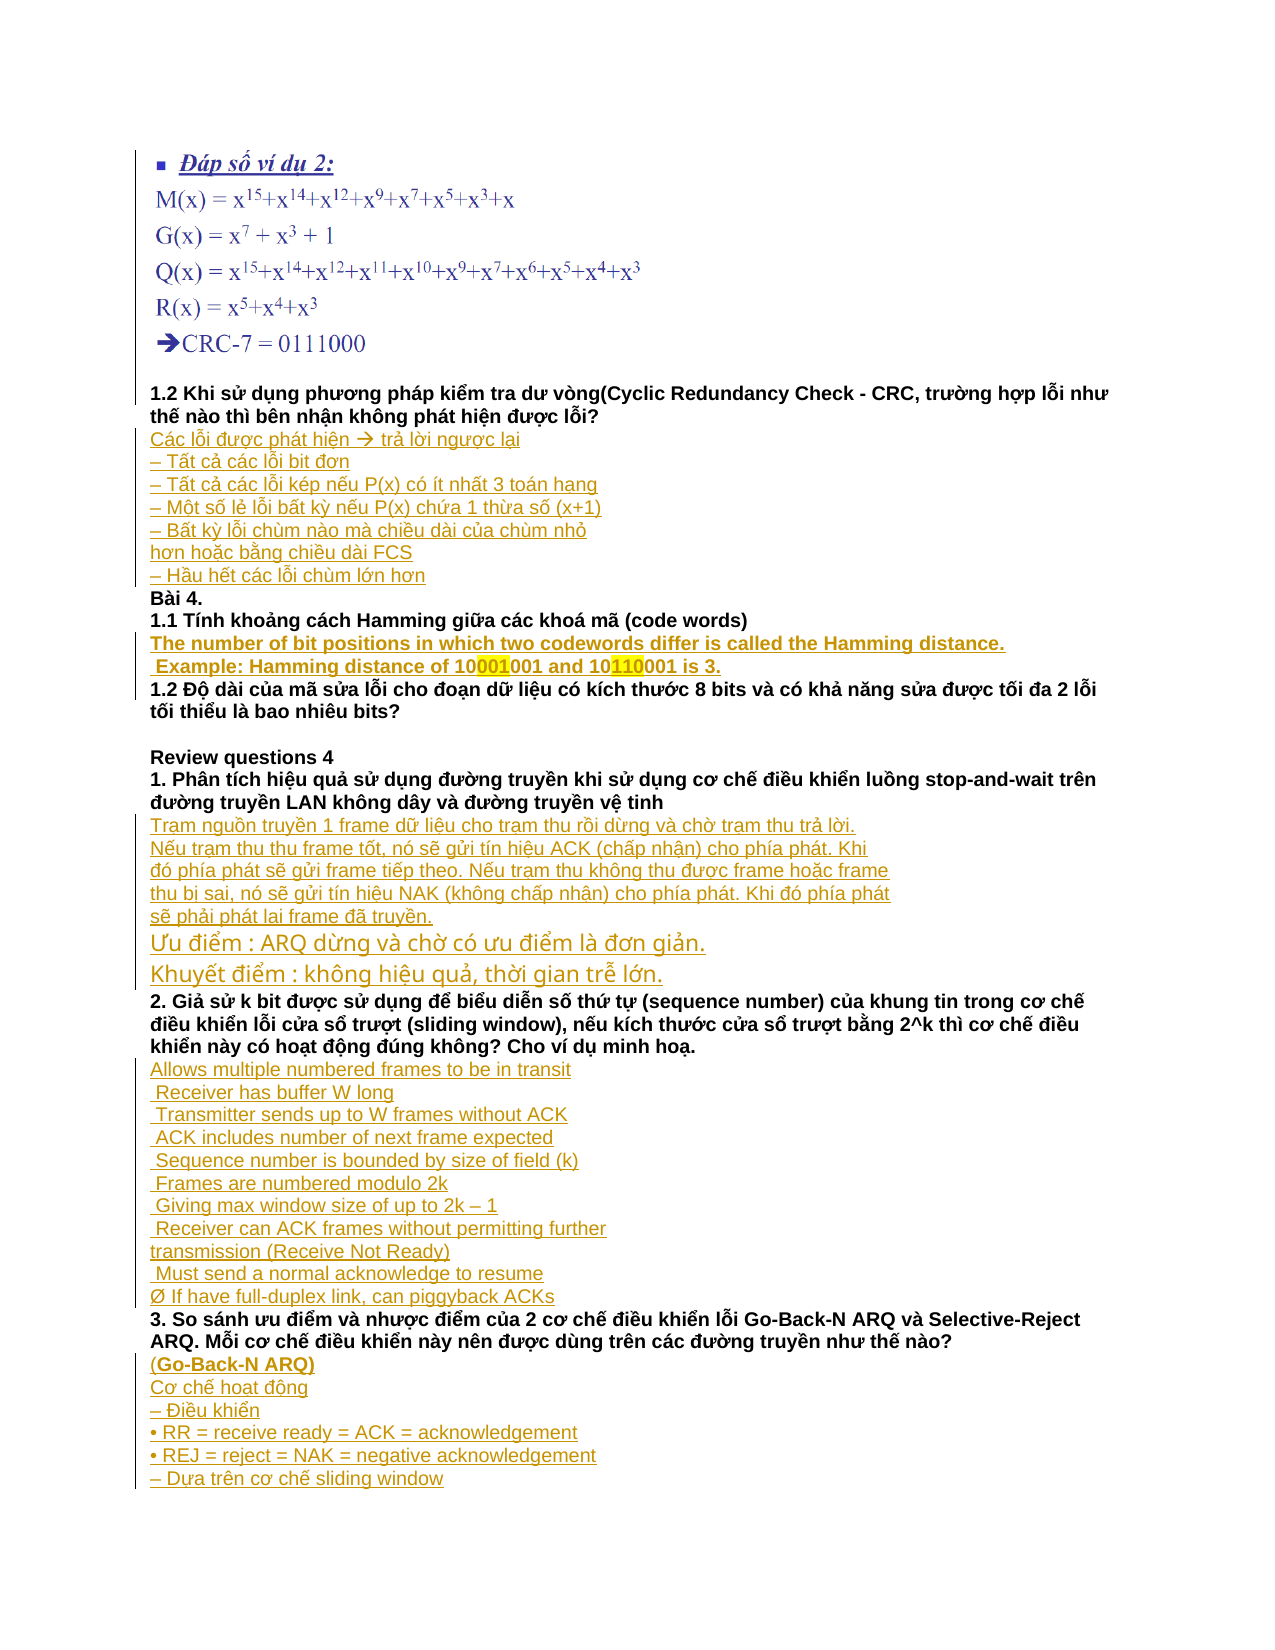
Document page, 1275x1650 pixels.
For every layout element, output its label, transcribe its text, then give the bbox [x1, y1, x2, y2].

text Bài 4. [150, 587, 1125, 609]
text 1.2 Khi sử dụng phương pháp kiểm tra dư vòng(Cyclic Redundancy Check - CRC, trường hợp lỗi như thế nào thì bên nhận không phát hiện được lỗi? [150, 382, 1125, 427]
picture [150, 150, 661, 360]
text 1.1 Tính khoảng cách Hamming giữa các khoá mã (code words) [150, 609, 1125, 632]
text 1.2 Độ dài của mã sửa lỗi cho đoạn dữ liệu có kích thước 8 bits và có khả năng sửa được tối đa 2 lỗi tối thiểu là bao nhiêu bits? [150, 677, 1125, 723]
text Review questions 4 [150, 746, 1125, 768]
text 3. So sánh ưu điểm và nhược điểm của 2 cơ chế điều khiển lỗi Go-Back-N ARQ và Selective-Reject ARQ. Mỗi cơ chế điều khiển này nên được dùng trên các đường truyền như thế nào? [150, 1308, 1125, 1353]
text 1. Phân tích hiệu quả sử dụng đường truyền khi sử dụng cơ chế điều khiển luồng stop-and-wait trên đường truyền LAN không dây và đường truyền vệ tinh [150, 768, 1125, 814]
text 2. Giả sử k bit được sử dụng để biểu diễn số thứ tự (sequence number) của khung tin trong cơ chế điều khiển lỗi cửa sổ trượt (sliding window), nếu kích thước cửa sổ trượt bằng 2^k thì cơ chế điều khiển này có hoạt động đúng không? Cho ví dụ minh hoạ. [150, 990, 1125, 1058]
